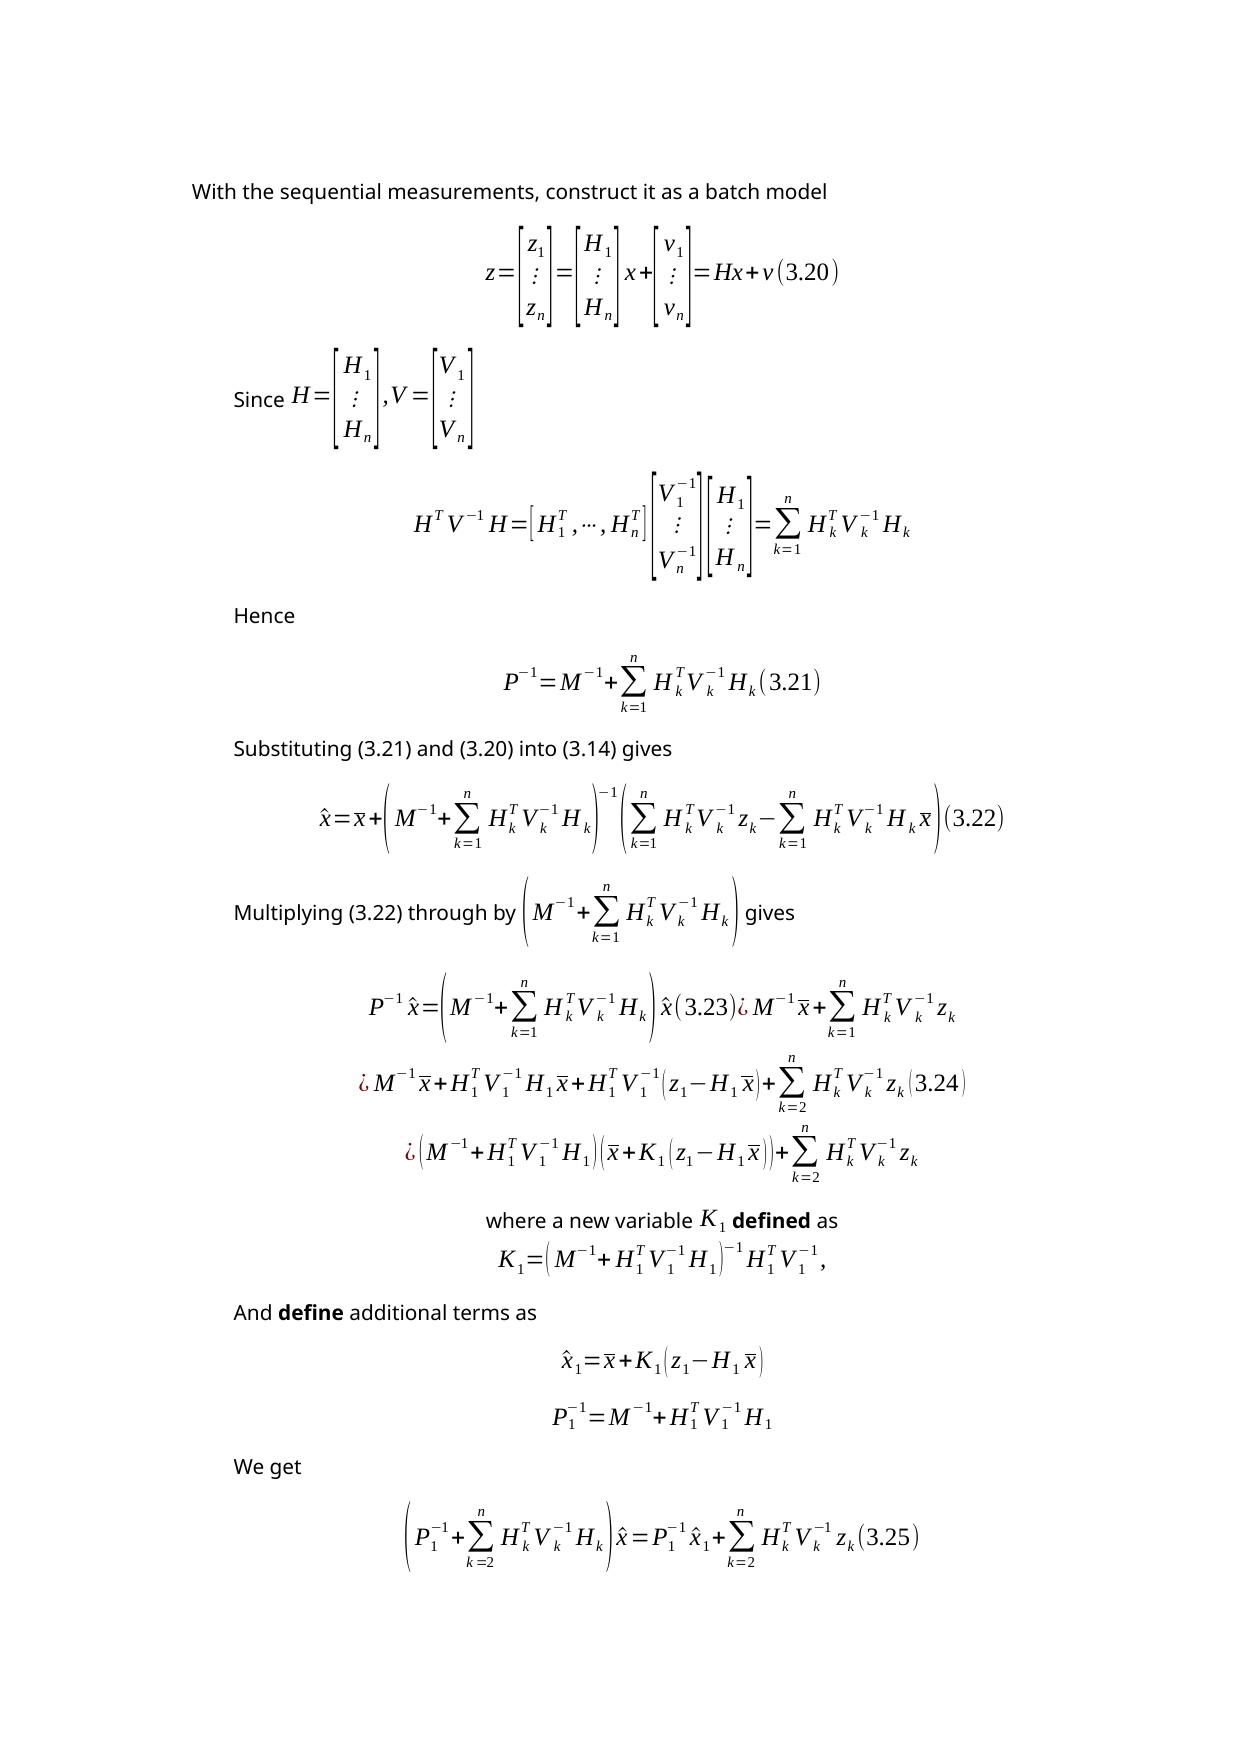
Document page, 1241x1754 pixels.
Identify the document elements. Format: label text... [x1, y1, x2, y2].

list We get [233, 1452, 1090, 1481]
list Multiplying (3.22) through by gives [233, 875, 1090, 949]
list And define additional terms as [233, 1298, 1090, 1326]
list Since [233, 347, 1090, 451]
list Hence [233, 601, 1090, 629]
text With the sequential measurements, construct it as a batch model [192, 177, 1090, 206]
list where a new variable defined as [233, 1204, 1090, 1279]
list Substituting (3.21) and (3.20) into (3.14) gives [233, 734, 1090, 763]
